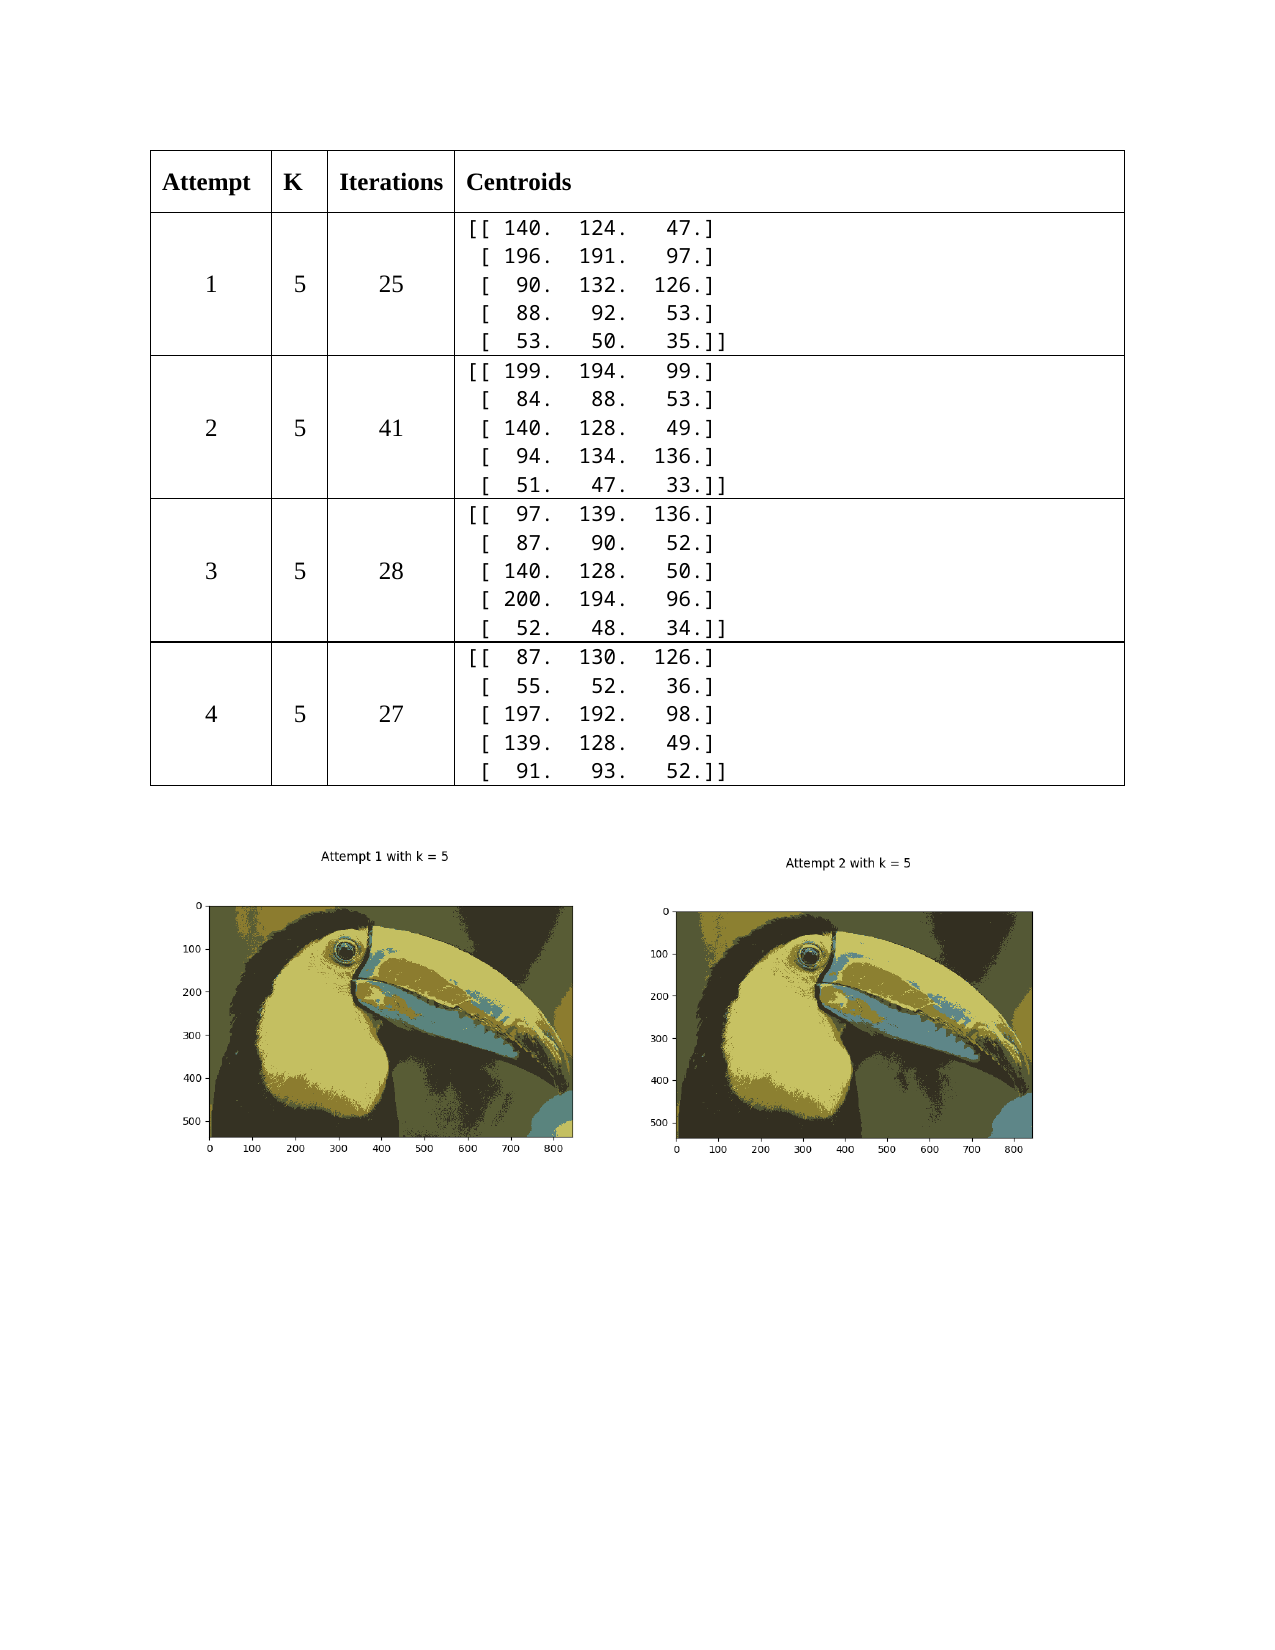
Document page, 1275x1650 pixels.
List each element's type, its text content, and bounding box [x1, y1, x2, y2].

table_cell [[ 87. 130. 126.] [ 55. 52. 36.] [ 197. 192. 98.] [ 139. 128. 49.] [ 91. 93. 52.]] [455, 643, 1124, 785]
table_cell [[ 140. 124. 47.] [ 196. 191. 97.] [ 90. 132. 126.] [ 88. 92. 53.] [ 53. 50. 35.]] [455, 213, 1124, 355]
table_cell 5 [272, 643, 327, 785]
table_header Centroids [455, 151, 1124, 212]
table_header K [272, 151, 327, 212]
table_cell 4 [151, 643, 271, 785]
table_cell 5 [272, 356, 327, 498]
table_cell 27 [328, 643, 454, 785]
table_cell 3 [151, 499, 271, 641]
table_cell 1 [151, 213, 271, 355]
picture [150, 843, 1078, 1195]
table_cell 5 [272, 213, 327, 355]
table_cell 28 [328, 499, 454, 641]
table_cell 41 [328, 356, 454, 498]
table_cell 5 [272, 499, 327, 641]
table_cell [[ 97. 139. 136.] [ 87. 90. 52.] [ 140. 128. 50.] [ 200. 194. 96.] [ 52. 48. 34.]] [455, 499, 1124, 641]
table_cell [[ 199. 194. 99.] [ 84. 88. 53.] [ 140. 128. 49.] [ 94. 134. 136.] [ 51. 47. 33.]] [455, 356, 1124, 498]
table_cell 25 [328, 213, 454, 355]
table_cell 2 [151, 356, 271, 498]
table_header Attempt [151, 151, 271, 212]
table_header Iterations [328, 151, 454, 212]
